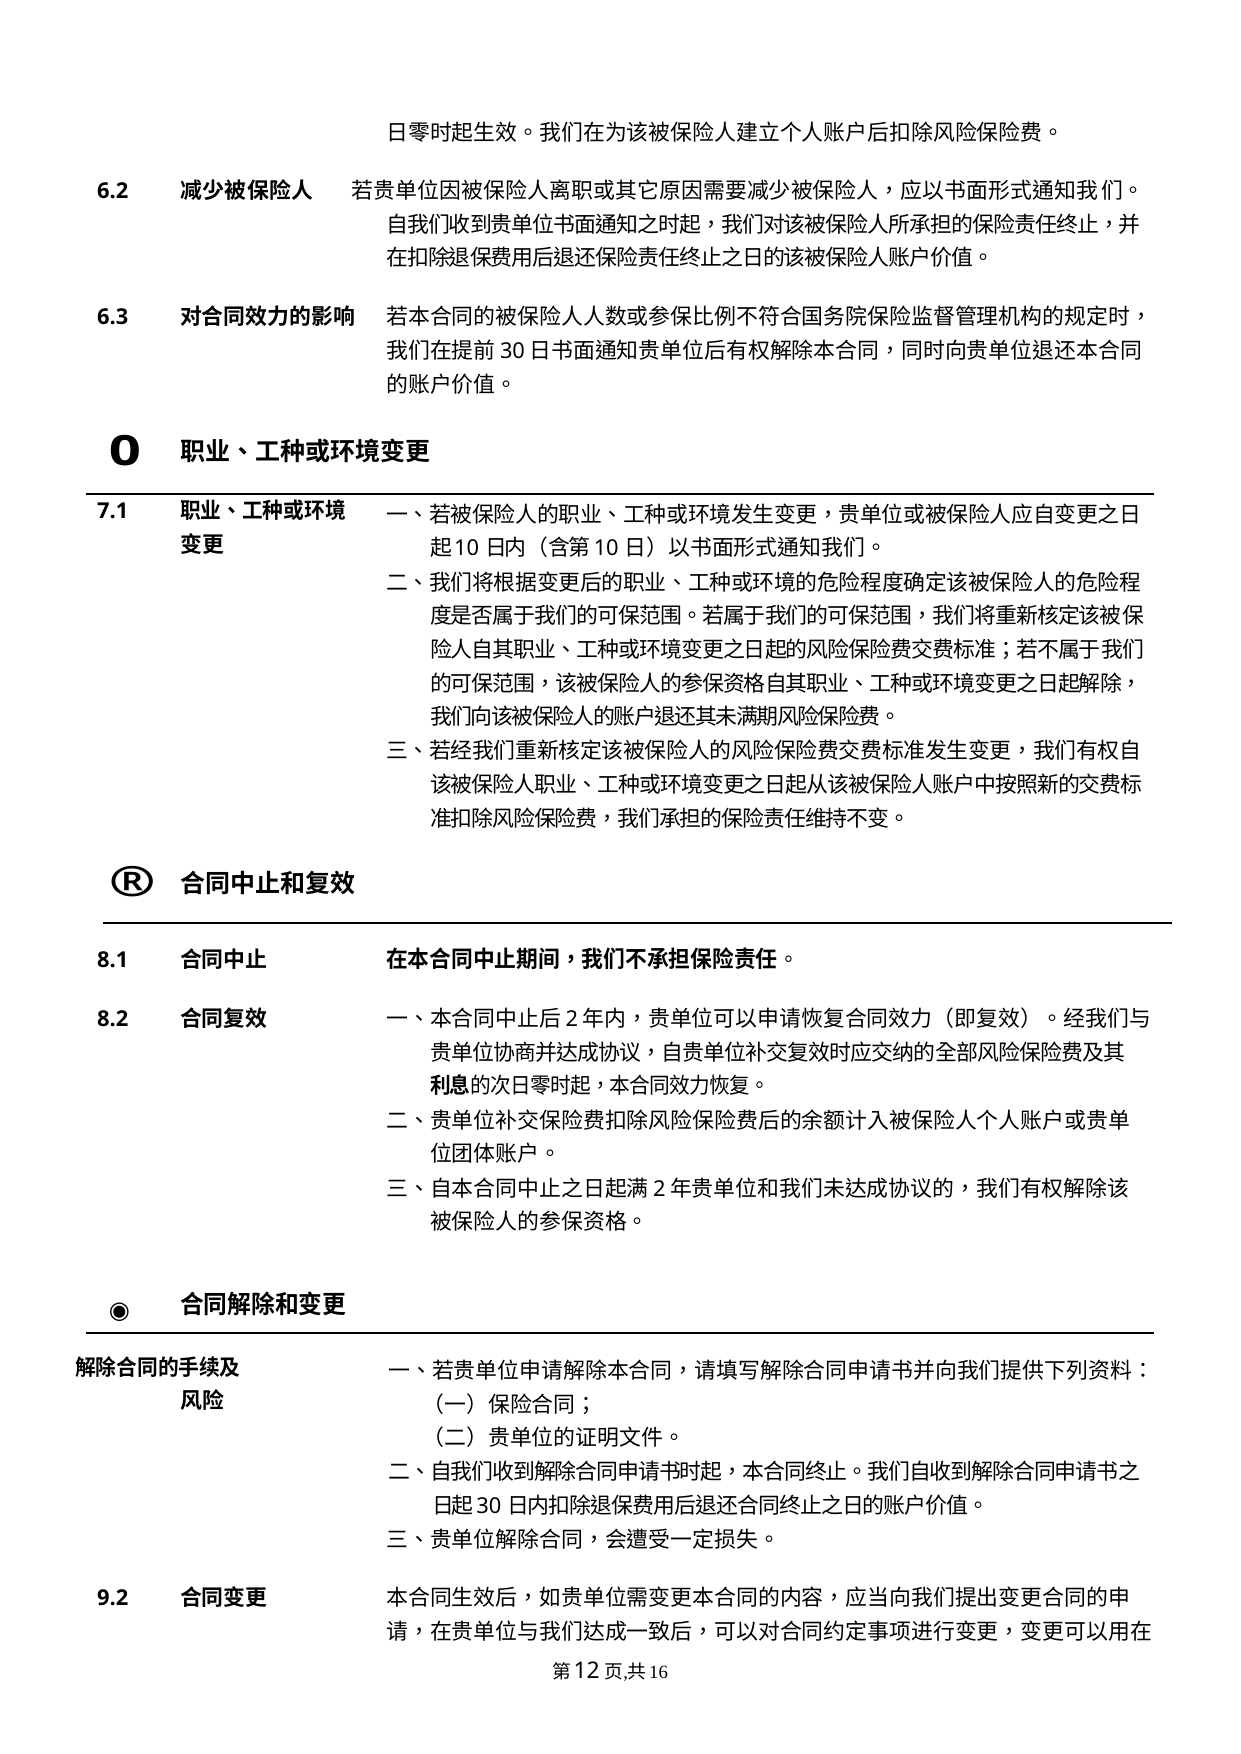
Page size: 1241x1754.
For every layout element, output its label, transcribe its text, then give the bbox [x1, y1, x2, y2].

text （二）贵单位的证明文件。 [422, 1422, 1165, 1452]
list 合同复效 一、本合同中止后2年内，贵单位可以申请恢复合同效力（即复效）。经我们与 [97, 1003, 1165, 1033]
text 三、自本合同中止之日起满2年贵单位和我们未达成协议的，我们有权解除该被保险人的参保资格。 [386, 1173, 1144, 1236]
subtitle 合同解除和变更 [108, 1267, 1165, 1325]
list 减少被保险人 若贵单位因被保险人离职或其它原因需要减少被保险人，应以书面形式通知我们。自我们收到贵单位书面通知之时起，我们对该被保险人所承担的保险责任终止，并在扣除退保费用后退还保险责任终止之日的该被保险人账户价值。 [97, 175, 1144, 272]
text 贵单位协商并达成协议，自贵单位补交复效时应交纳的全部风险保险费及其利息的次日零时起，本合同效力恢复。 [430, 1037, 1144, 1100]
text ® 合同中止和复效 [108, 847, 356, 909]
subtitle 解除合同的手续及 [97, 1352, 356, 1381]
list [97, 1582, 1154, 1646]
text 二、自我们收到解除合同申请书时起，本合同终止。我们自收到解除合同申请书之日起 30 日内扣除退保费用后退还合同终止之日的账户价值。 [388, 1456, 1143, 1519]
subtitle 0 职业、工种或环境变更 [108, 416, 1165, 477]
text 变更 [178, 529, 226, 559]
text 一、若被保险人的职业、工种或环境发生变更，贵单位或被保险人应自变更之日起 10 日内（含第 10 日）以书面形式通知我们。 [386, 498, 1144, 562]
text 二、我们将根据变更后的职业、工种或环境的危险程度确定该被保险人的危险程度是否属于我们的可保范围。若属于我们的可保范围，我们将重新核定该被保险人自其职业、工种或环境变更之日起的风险保险费交费标准；若不属于我们的可保范围，该被保险人的参保资格自其职业、工种或环境变更之日起解除，我们向该被保险人的账户退还其未满期风险保险费。 [386, 567, 1144, 731]
text 日零时起生效。我们在为该被保险人建立个人账户后扣除风险保险费。 [386, 117, 1165, 146]
list 对合同效力的影响 若本合同的被保险人人数或参保比例不符合国务院保险监督管理机构的规定时，我们在提前30日书面通知贵单位后有权解除本合同，同时向贵单位退还本合同的账户价值。 [97, 301, 1152, 398]
text 风险 [156, 1385, 248, 1415]
subtitle 7.1 职业、工种或环境 [97, 495, 356, 525]
text 一、若贵单位申请解除本合同，请填写解除合同申请书并向我们提供下列资料： [388, 1355, 1165, 1385]
text 二、贵单位补交保险费扣除风险保险费后的余额计入被保险人个人账户或贵单位团体账户。 [386, 1104, 1143, 1168]
text 三、若经我们重新核定该被保险人的风险保险费交费标准发生变更，我们有权自该被保险人职业、工种或环境变更之日起从该被保险人账户中按照新的交费标准扣除风险保险费，我们承担的保险责任维持不变。 [386, 736, 1144, 833]
text （一）保险合同； [422, 1389, 1165, 1419]
list 合同中止 在本合同中止期间，我们不承担保险责任。 [97, 943, 1165, 974]
text 三、贵单位解除合同，会遭受一定损失。 [386, 1524, 1165, 1554]
